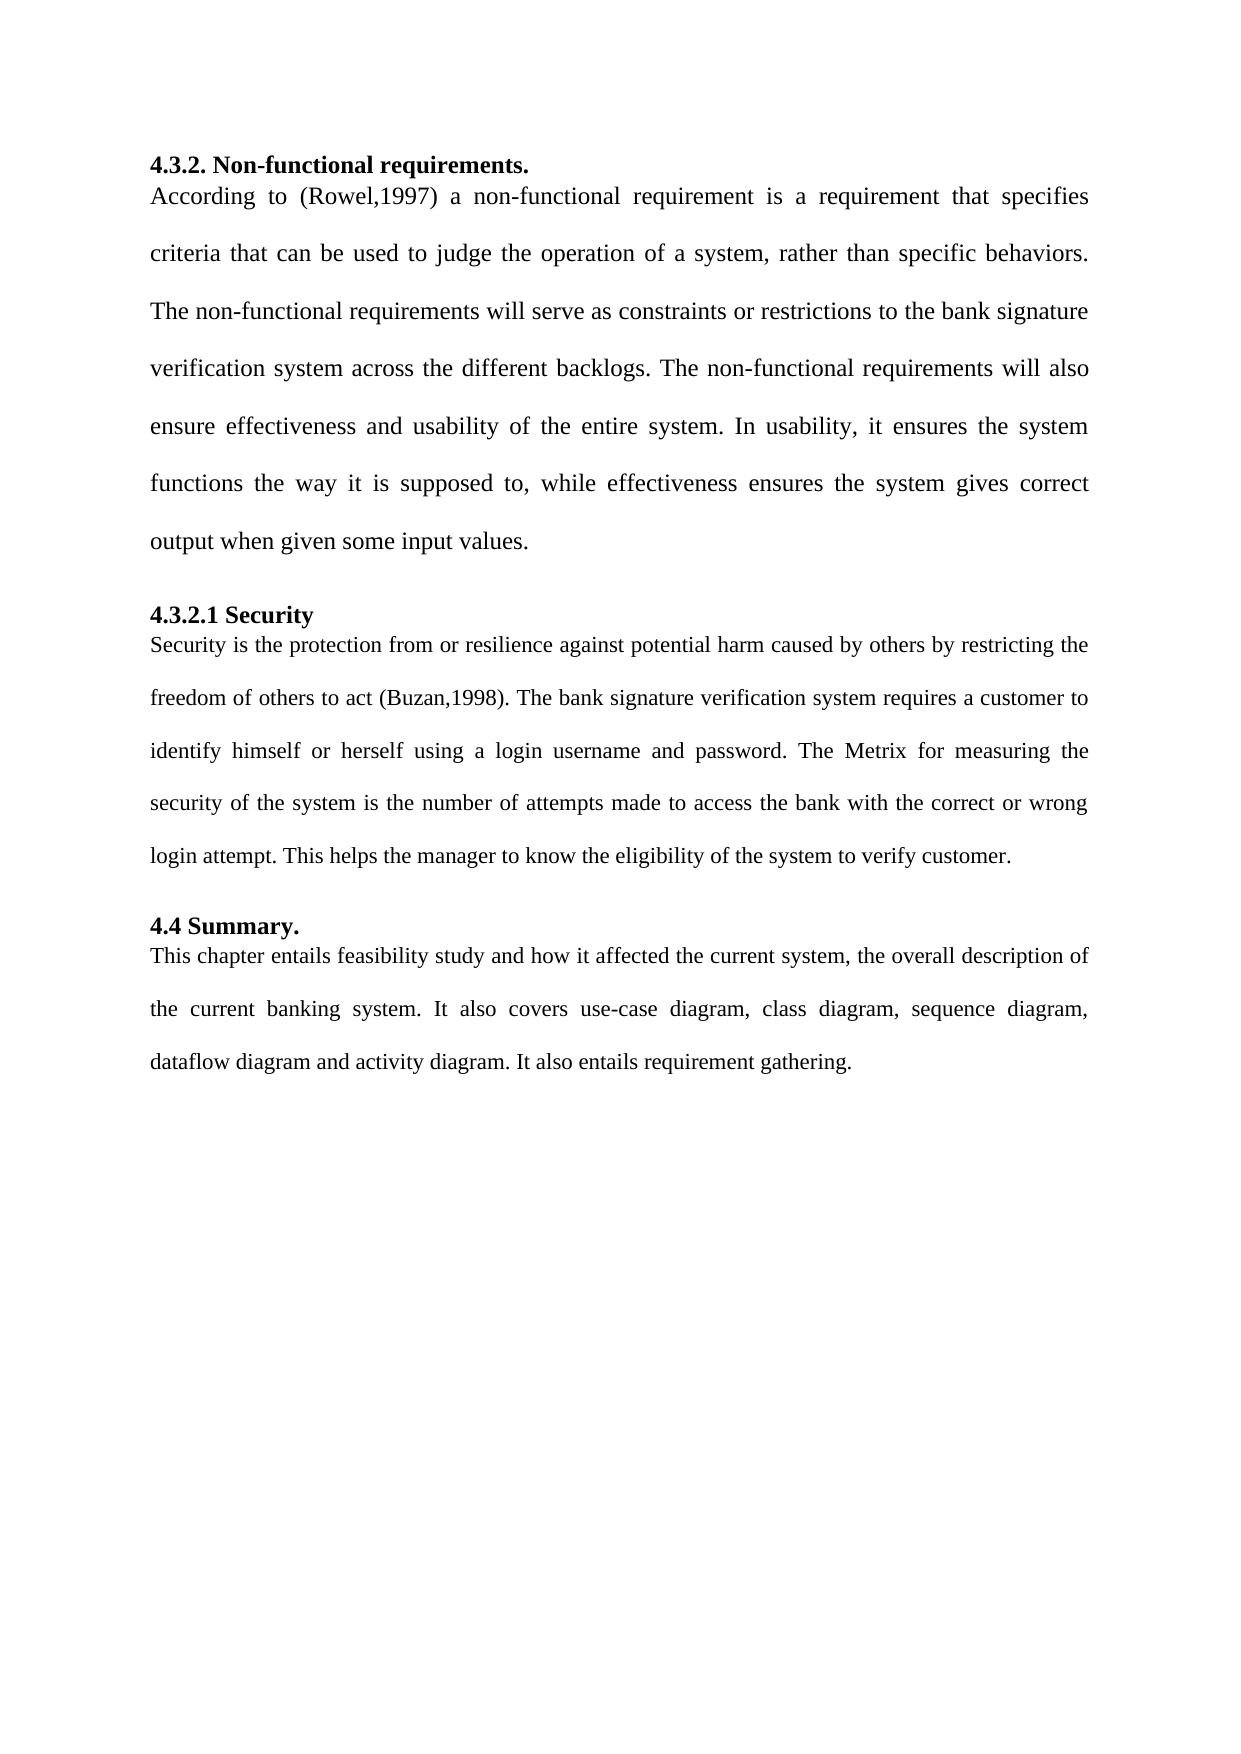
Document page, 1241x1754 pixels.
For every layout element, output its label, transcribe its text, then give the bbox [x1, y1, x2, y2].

subtitle 4.3.2. Non-functional requirements. [150, 150, 1090, 179]
subtitle 4.4 Summary. [150, 911, 1090, 940]
text Security is the protection from or resilience against potential harm caused by others by restricting the freedom of others to act (Buzan,1998). The bank signature verification system requires a customer to identify himself or herself using a login username and password. The Metrix for measuring the security of the system is the number of attempts made to access the bank with the correct or wrong login attempt. This helps the manager to know the eligibility of the system to verify customer. [150, 631, 1090, 868]
subtitle 4.3.2.1 Security [150, 600, 1090, 629]
text According to (Rowel,1997) a non-functional requirement is a requirement that specifies criteria that can be used to judge the operation of a system, rather than specific behaviors. The non-functional requirements will serve as constraints or restrictions to the bank signature verification system across the different backlogs. The non-functional requirements will also ensure effectiveness and usability of the entire system. In usability, it ensures the system functions the way it is supposed to, while effectiveness ensures the system gives correct output when given some input values. [150, 181, 1090, 555]
text This chapter entails feasibility study and how it affected the current system, the overall description of the current banking system. It also covers use-case diagram, class diagram, sequence diagram, dataflow diagram and activity diagram. It also entails requirement gathering. [150, 942, 1090, 1074]
